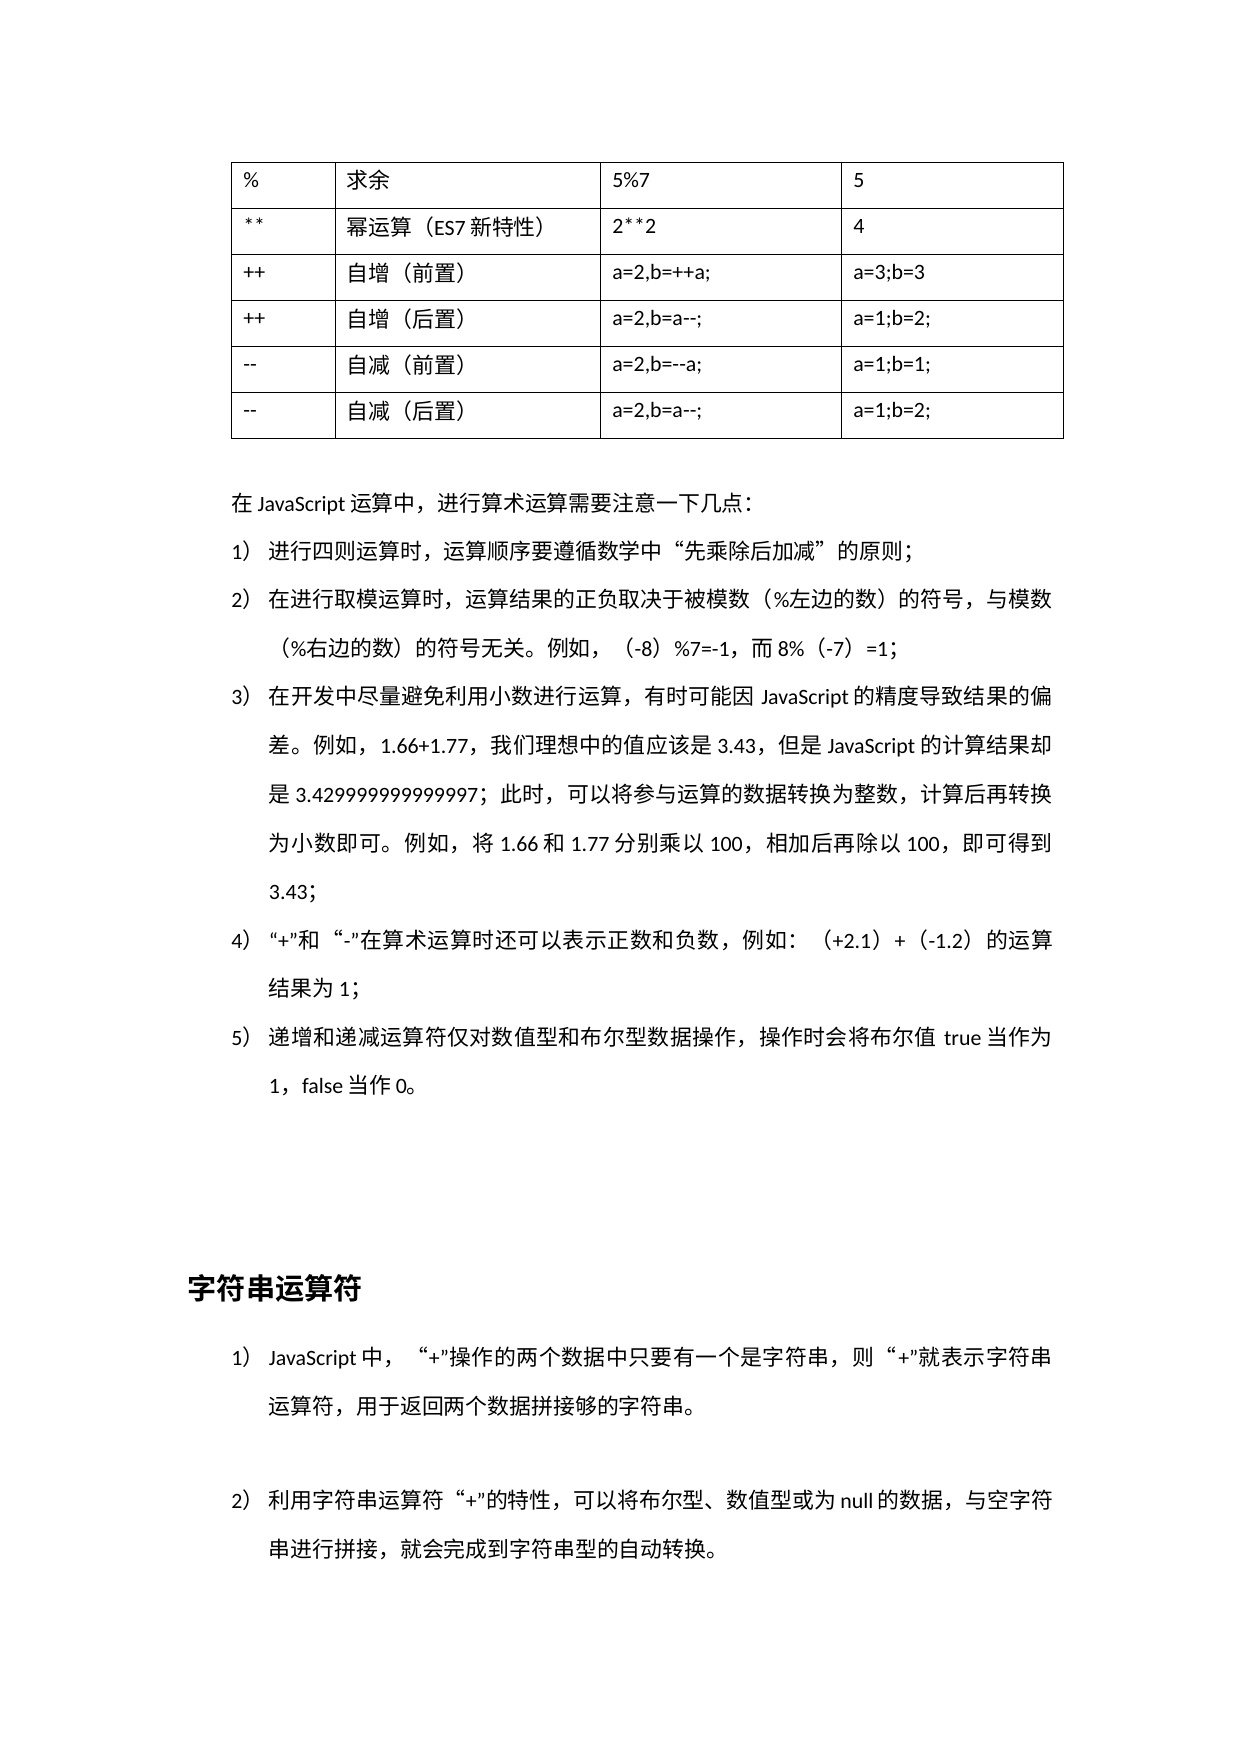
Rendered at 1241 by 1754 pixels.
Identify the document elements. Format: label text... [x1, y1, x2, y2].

table_cell 2**2 [601, 209, 841, 254]
table_cell ++ [232, 255, 335, 300]
table_cell 5%7 [601, 163, 841, 208]
text 在JavaScript运算中，进行算术运算需要注意一下几点： [187, 485, 1053, 518]
table_cell % [232, 163, 335, 208]
list 递增和递减运算符仅对数值型和布尔型数据操作，操作时会将布尔值true当作为1，false当作0。 [231, 1019, 1053, 1101]
table_cell a=2,b=a--; [601, 301, 841, 346]
list JavaScript中，“+”操作的两个数据中只要有一个是字符串，则“+”就表示字符串运算符，用于返回两个数据拼接够的字符串。 [231, 1340, 1053, 1421]
table_cell ++ [232, 301, 335, 346]
table_cell 幂运算（ES7新特性） [336, 209, 600, 254]
table_cell -- [232, 347, 335, 392]
table_cell a=1;b=2; [842, 301, 1063, 346]
table_cell 自增（前置） [336, 255, 600, 300]
table_cell a=2,b=--a; [601, 347, 841, 392]
table_cell 5 [842, 163, 1063, 208]
subtitle 字符串运算符 [187, 1254, 1053, 1319]
table_cell a=2,b=++a; [601, 255, 841, 300]
table_cell a=1;b=1; [842, 347, 1063, 392]
table_cell 自增（后置） [336, 301, 600, 346]
list 进行四则运算时，运算顺序要遵循数学中“先乘除后加减”的原则； [231, 533, 1053, 566]
list 利用字符串运算符“+”的特性，可以将布尔型、数值型或为null的数据，与空字符串进行拼接，就会完成到字符串型的自动转换。 [231, 1483, 1053, 1564]
list 在开发中尽量避免利用小数进行运算，有时可能因JavaScript的精度导致结果的偏差。例如，1.66+1.77，我们理想中的值应该是3.43，但是JavaScript的计算结果却是3.429999999999997；此时，可以将参与运算的数据转换为整数，计算后再转换为小数即可。例如，将1.66和1.77分别乘以100，相加后再除以100，即可得到3.43； [231, 679, 1053, 906]
table_cell -- [232, 393, 335, 438]
table_cell a=1;b=2; [842, 393, 1063, 438]
table_cell ** [232, 209, 335, 254]
table_cell 求余 [336, 163, 600, 208]
list “+”和“-”在算术运算时还可以表示正数和负数，例如：（+2.1）+（-1.2）的运算结果为1； [231, 922, 1053, 1003]
table_cell 自减（后置） [336, 393, 600, 438]
table_cell 4 [842, 209, 1063, 254]
table_cell 自减（前置） [336, 347, 600, 392]
table_cell a=2,b=a--; [601, 393, 841, 438]
list 在进行取模运算时，运算结果的正负取决于被模数（%左边的数）的符号，与模数（%右边的数）的符号无关。例如，（-8）%7=-1，而8%（-7）=1； [231, 582, 1053, 663]
table_cell a=3;b=3 [842, 255, 1063, 300]
